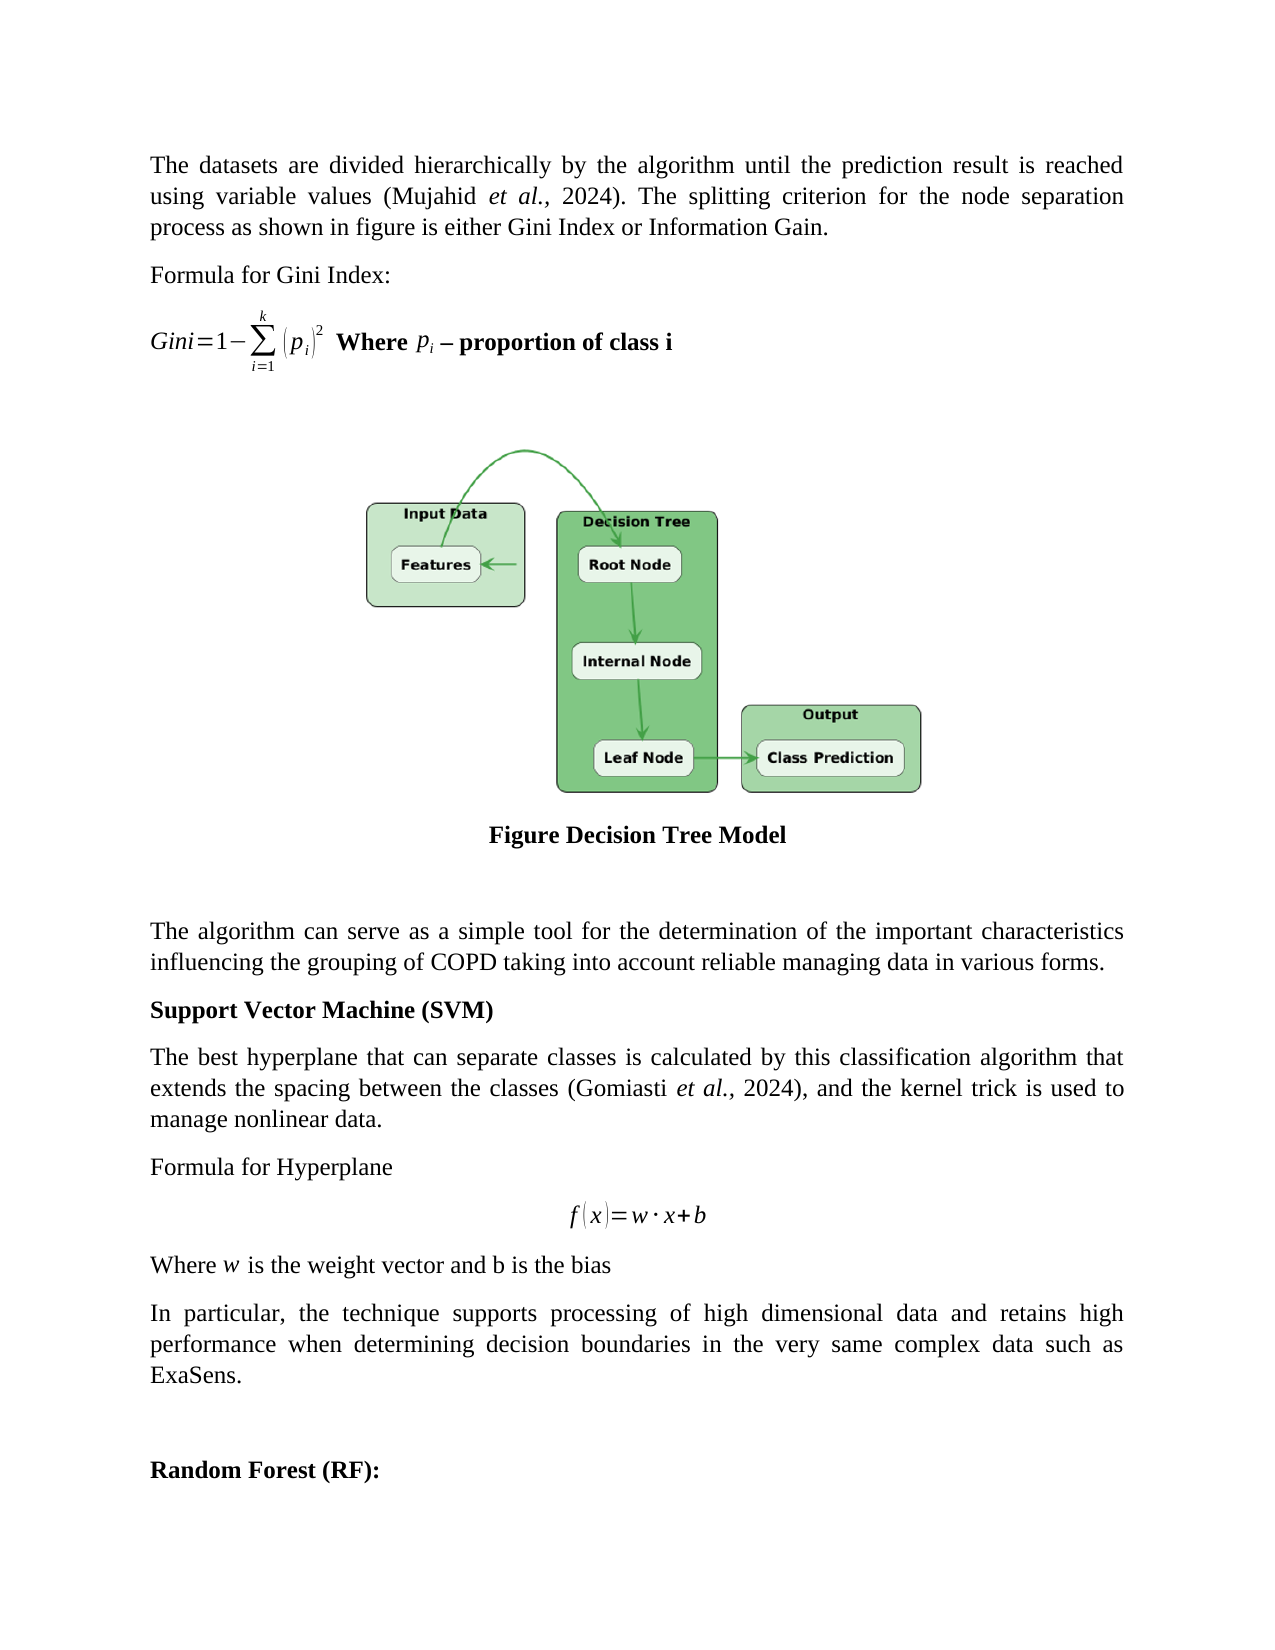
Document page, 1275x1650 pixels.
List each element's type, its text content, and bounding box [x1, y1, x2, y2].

text Where – proportion of class i [150, 307, 1125, 375]
text The datasets are divided hierarchically by the algorithm until the prediction result is reached using variable values (Mujahid et al., 2024). The splitting criterion for the node separation process as shown in figure is either Gini Index or Information Gain. [150, 150, 1125, 241]
text Where is the weight vector and b is the bias [150, 1250, 1125, 1279]
text Formula for Gini Index: [150, 260, 1125, 288]
text Support Vector Machine (SVM) [150, 995, 1125, 1023]
text Formula for Hyperplane [150, 1152, 1125, 1181]
text The algorithm can serve as a simple tool for the determination of the important characteristics influencing the grouping of COPD taking into account reliable managing data in various forms. [150, 916, 1125, 976]
text In particular, the technique supports processing of high dimensional data and retains high performance when determining decision boundaries in the very same complex data such as ExaSens. [150, 1298, 1125, 1389]
text Figure Decision Tree Model [150, 821, 1125, 849]
text Random Forest (RF): [150, 1456, 1125, 1484]
text The best hyperplane that can separate classes is calculated by this classification algorithm that extends the spacing between the classes (Gomiasti et al., 2024), and the kernel trick is used to manage nonlinear data. [150, 1042, 1125, 1133]
picture [347, 441, 928, 802]
